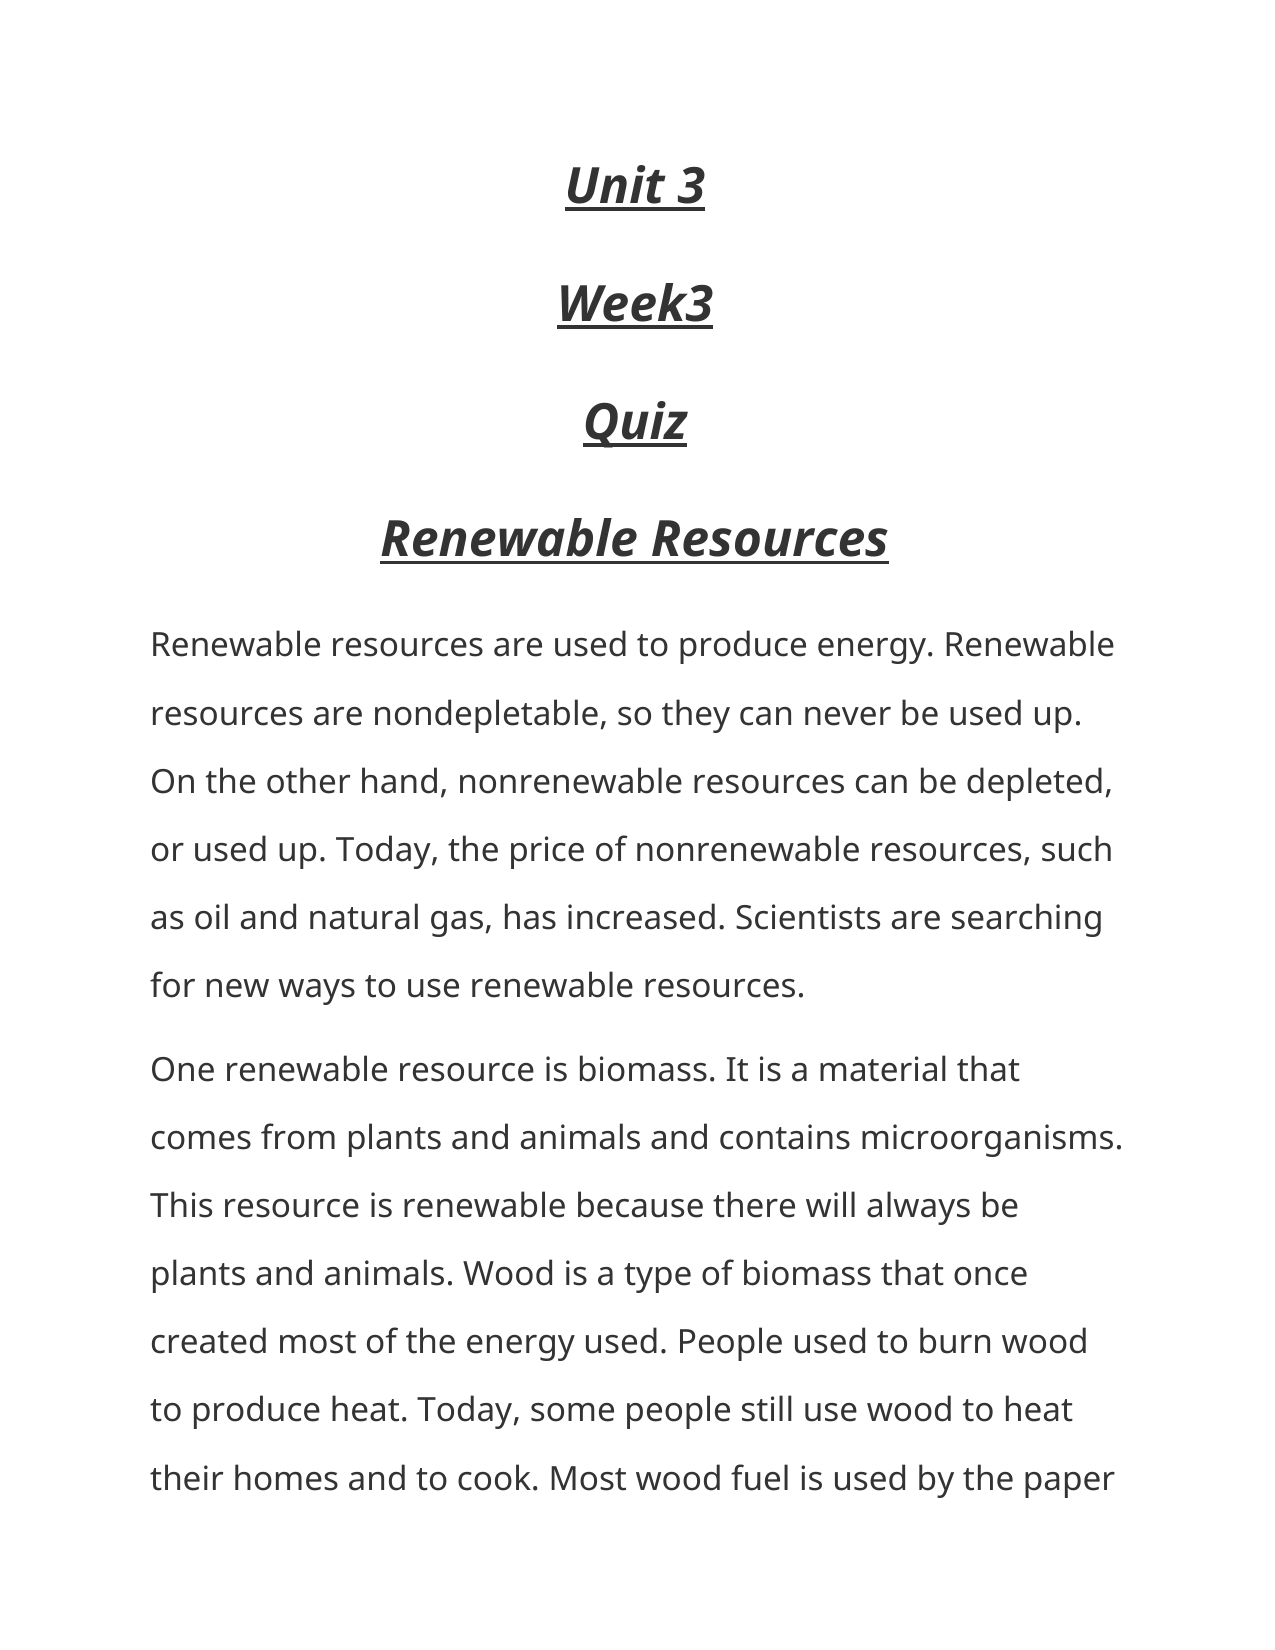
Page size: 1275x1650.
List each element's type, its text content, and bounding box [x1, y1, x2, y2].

text Renewable resources are used to produce energy. Renewable resources are nondepletable, so they can never be used up. On the other hand, nonrenewable resources can be depleted, or used up. Today, the price of nonrenewable resources, such as oil and natural gas, has increased. Scientists are searching for new ways to use renewable resources. [150, 621, 1125, 1007]
text Quiz [150, 386, 1125, 454]
text Unit 3 [150, 150, 1125, 218]
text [150, 1046, 1125, 1500]
text Renewable Resources [150, 503, 1125, 572]
text Week3 [150, 268, 1125, 336]
